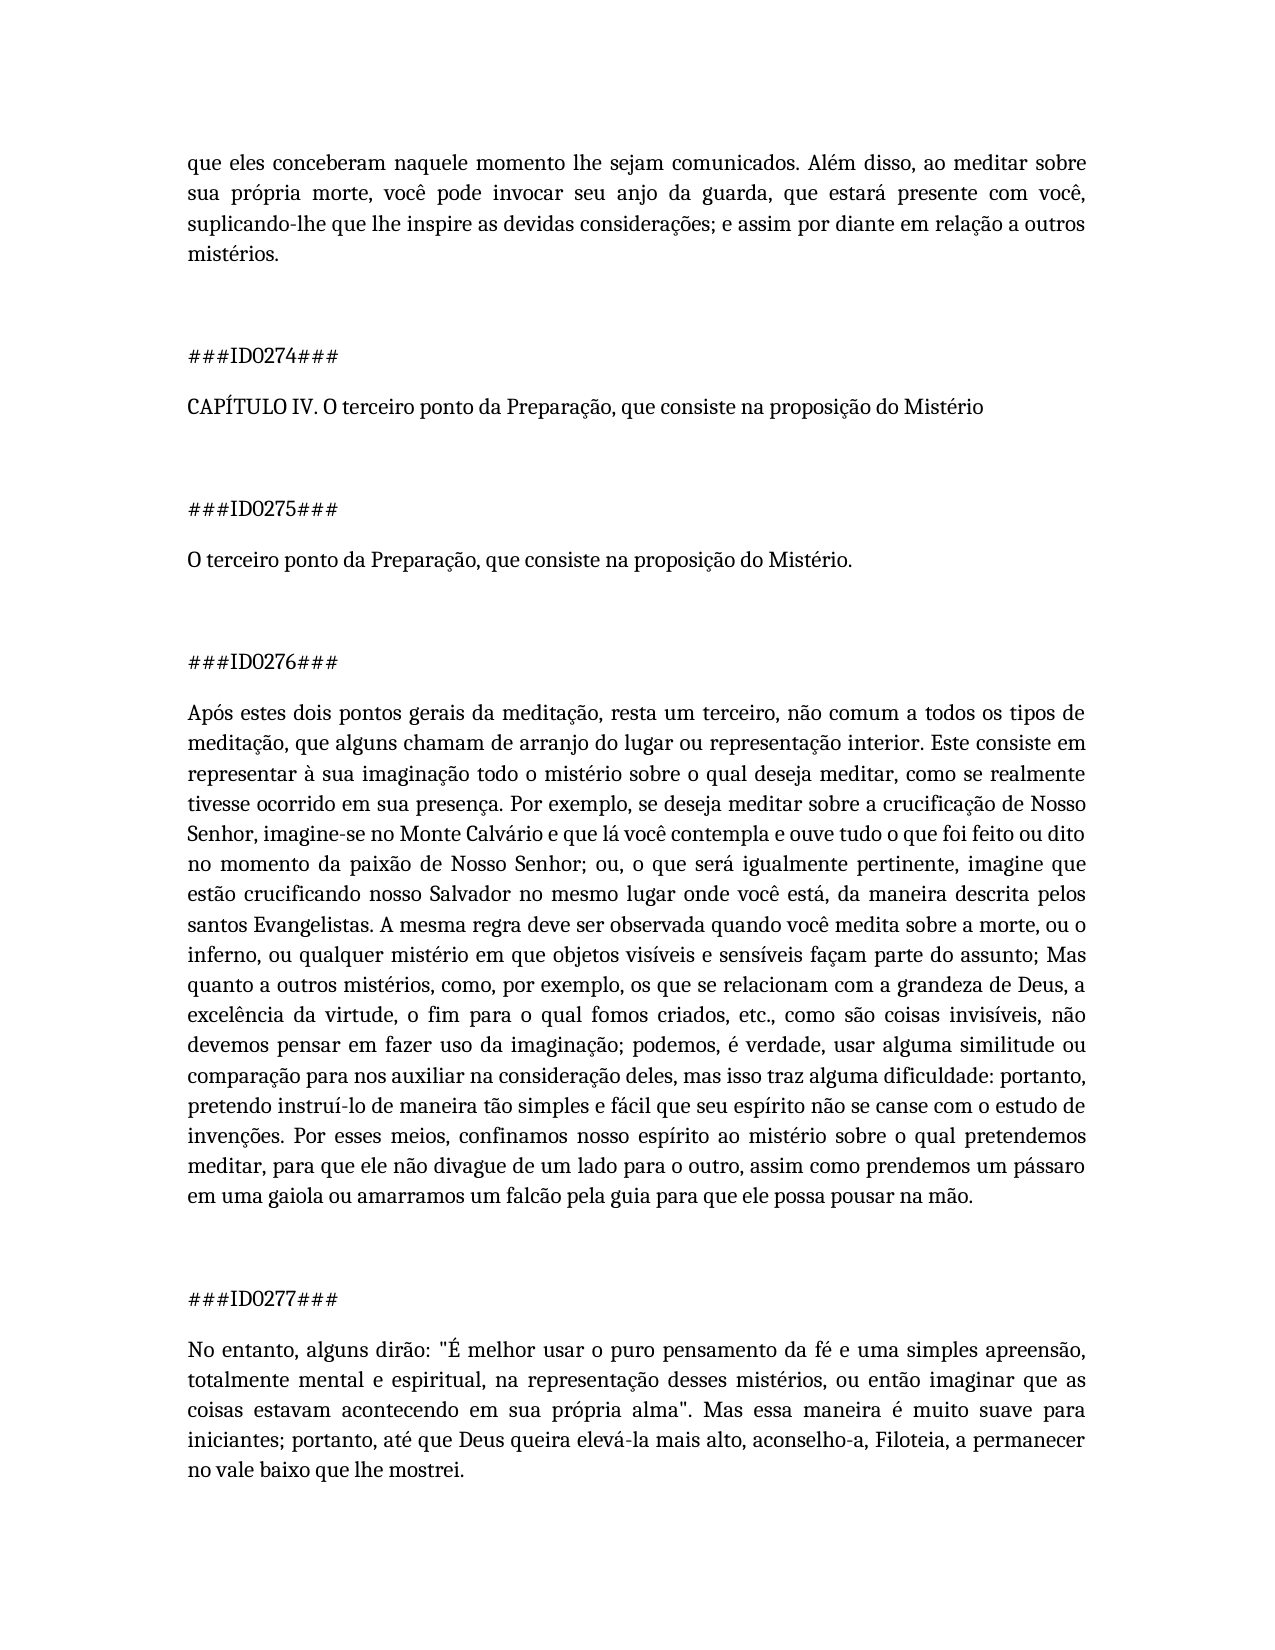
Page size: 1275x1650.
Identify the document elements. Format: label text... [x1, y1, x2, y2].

text No entanto, alguns dirão: "É melhor usar o puro pensamento da fé e uma simples apreensão, totalmente mental e espiritual, na representação desses mistérios, ou então imaginar que as coisas estavam acontecendo em sua própria alma". Mas essa maneira é muito suave para iniciantes; portanto, até que Deus queira elevá-la mais alto, aconselho-a, Filoteia, a permanecer no vale baixo que lhe mostrei. [187, 1336, 1087, 1484]
text ###ID0274### [187, 343, 1087, 369]
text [187, 150, 1087, 267]
text Após estes dois pontos gerais da meditação, resta um terceiro, não comum a todos os tipos de meditação, que alguns chamam de arranjo do lugar ou representação interior. Este consiste em representar à sua imaginação todo o mistério sobre o qual deseja meditar, como se realmente tivesse ocorrido em sua presença. Por exemplo, se deseja meditar sobre a crucificação de Nosso Senhor, imagine-se no Monte Calvário e que lá você contempla e ouve tudo o que foi feito ou dito no momento da paixão de Nosso Senhor; ou, o que será igualmente pertinente, imagine que estão crucificando nosso Salvador no mesmo lugar onde você está, da maneira descrita pelos santos Evangelistas. A mesma regra deve ser observada quando você medita sobre a morte, ou o inferno, ou qualquer mistério em que objetos visíveis e sensíveis façam parte do assunto; Mas quanto a outros mistérios, como, por exemplo, os que se relacionam com a grandeza de Deus, a excelência da virtude, o fim para o qual fomos criados, etc., como são coisas invisíveis, não devemos pensar em fazer uso da imaginação; podemos, é verdade, usar alguma similitude ou comparação para nos auxiliar na consideração deles, mas isso traz alguma dificuldade: portanto, pretendo instruí-lo de maneira tão simples e fácil que seu espírito não se canse com o estudo de invenções. Por esses meios, confinamos nosso espírito ao mistério sobre o qual pretendemos meditar, para que ele não divague de um lado para o outro, assim como prendemos um pássaro em uma gaiola ou amarramos um falcão pela guia para que ele possa pousar na mão. [187, 700, 1087, 1210]
text ###ID0276### [187, 649, 1087, 675]
text CAPÍTULO IV. O terceiro ponto da Preparação, que consiste na proposição do Mistério [187, 394, 1087, 420]
text ###ID0277### [187, 1285, 1087, 1312]
text O terceiro ponto da Preparação, que consiste na proposição do Mistério. [187, 547, 1087, 573]
text ###ID0275### [187, 496, 1087, 522]
